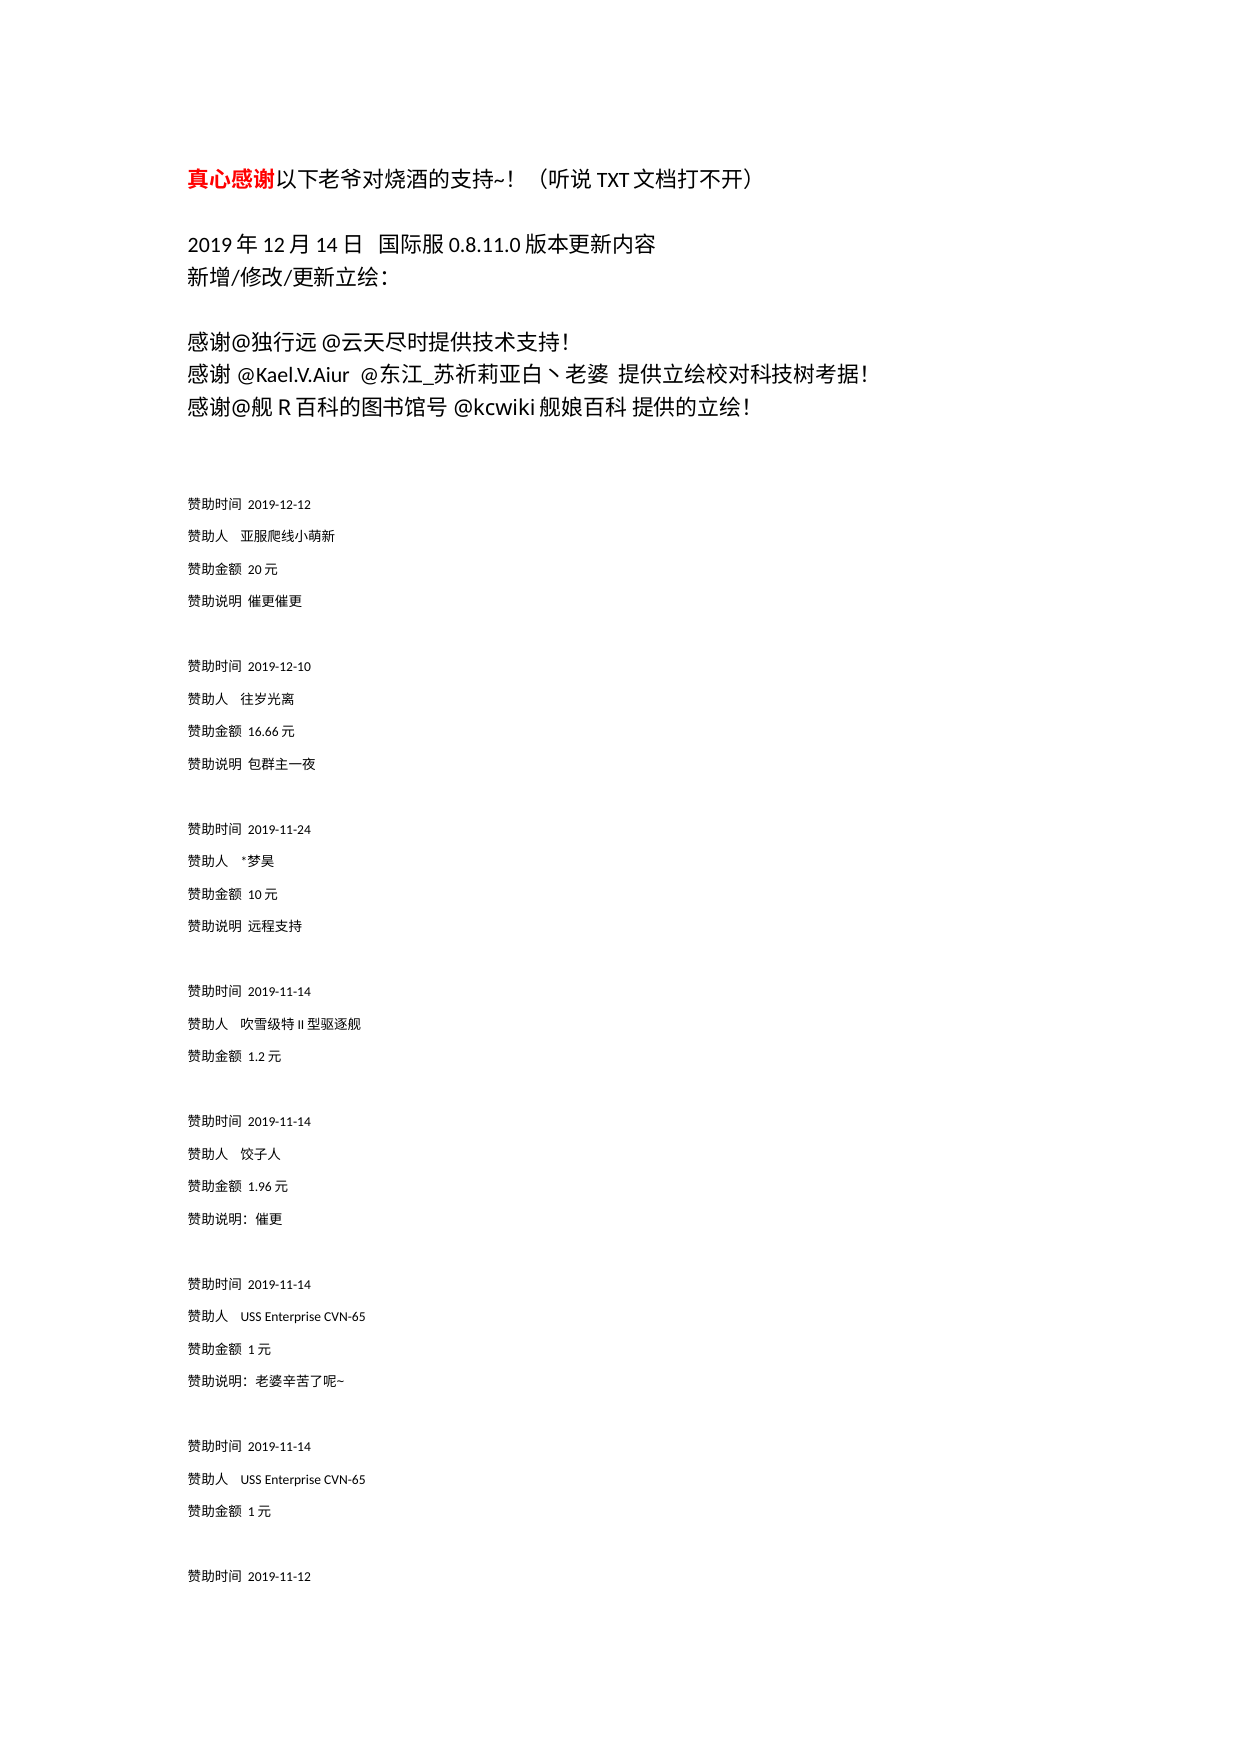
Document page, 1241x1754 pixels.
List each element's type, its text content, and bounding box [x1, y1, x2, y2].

text 赞助时间 2019-11-14 [187, 974, 1053, 1007]
text 赞助金额 1.2元 [187, 1039, 1053, 1072]
text 赞助人 USS Enterprise CVN-65 [187, 1299, 1053, 1332]
text 赞助人 亚服爬线小萌新 [187, 519, 1053, 552]
text 赞助人 饺子人 [187, 1137, 1053, 1169]
text 2019年12月14日 国际服0.8.11.0版本更新内容 [187, 227, 1053, 259]
text 赞助人 往岁光离 [187, 682, 1053, 714]
text 赞助金额 1元 [187, 1494, 1053, 1527]
text 赞助金额 16.66元 [187, 714, 1053, 747]
text 感谢@独行远 @云天尽时提供技术支持！ [187, 324, 1053, 357]
text 赞助说明 包群主一夜 [187, 747, 1053, 779]
text 赞助时间 2019-11-14 [187, 1104, 1053, 1137]
text 赞助人 吹雪级特II型驱逐舰 [187, 1007, 1053, 1039]
text 新增/修改/更新立绘： [187, 259, 1053, 292]
text 赞助金额 10元 [187, 877, 1053, 909]
text 赞助说明：催更 [187, 1202, 1053, 1234]
text 赞助时间 2019-11-14 [187, 1267, 1053, 1299]
text 赞助时间 2019-12-12 [187, 487, 1053, 519]
text 赞助说明：老婆辛苦了呢~ [187, 1364, 1053, 1397]
text 赞助人 *梦昊 [187, 844, 1053, 877]
text 真心感谢以下老爷对烧酒的支持~！（听说TXT文档打不开） [187, 162, 1053, 194]
text 赞助金额 20元 [187, 552, 1053, 584]
text 赞助时间 2019-11-14 [187, 1429, 1053, 1462]
text 赞助金额 1.96元 [187, 1169, 1053, 1202]
text 赞助时间 2019-11-24 [187, 812, 1053, 844]
text 感谢@舰R百科的图书馆号 @kcwiki舰娘百科 提供的立绘！ [187, 389, 1053, 422]
text 感谢 @Kael.V.Aiur @东江_苏祈莉亚白丶老婆 提供立绘校对科技树考据！ [187, 357, 1053, 389]
text 赞助时间 2019-11-12 [187, 1559, 1053, 1592]
text 赞助时间 2019-12-10 [187, 649, 1053, 682]
text 赞助人 USS Enterprise CVN-65 [187, 1462, 1053, 1494]
text 赞助说明 催更催更 [187, 584, 1053, 617]
text 赞助金额 1元 [187, 1332, 1053, 1364]
text 赞助说明 远程支持 [187, 909, 1053, 942]
